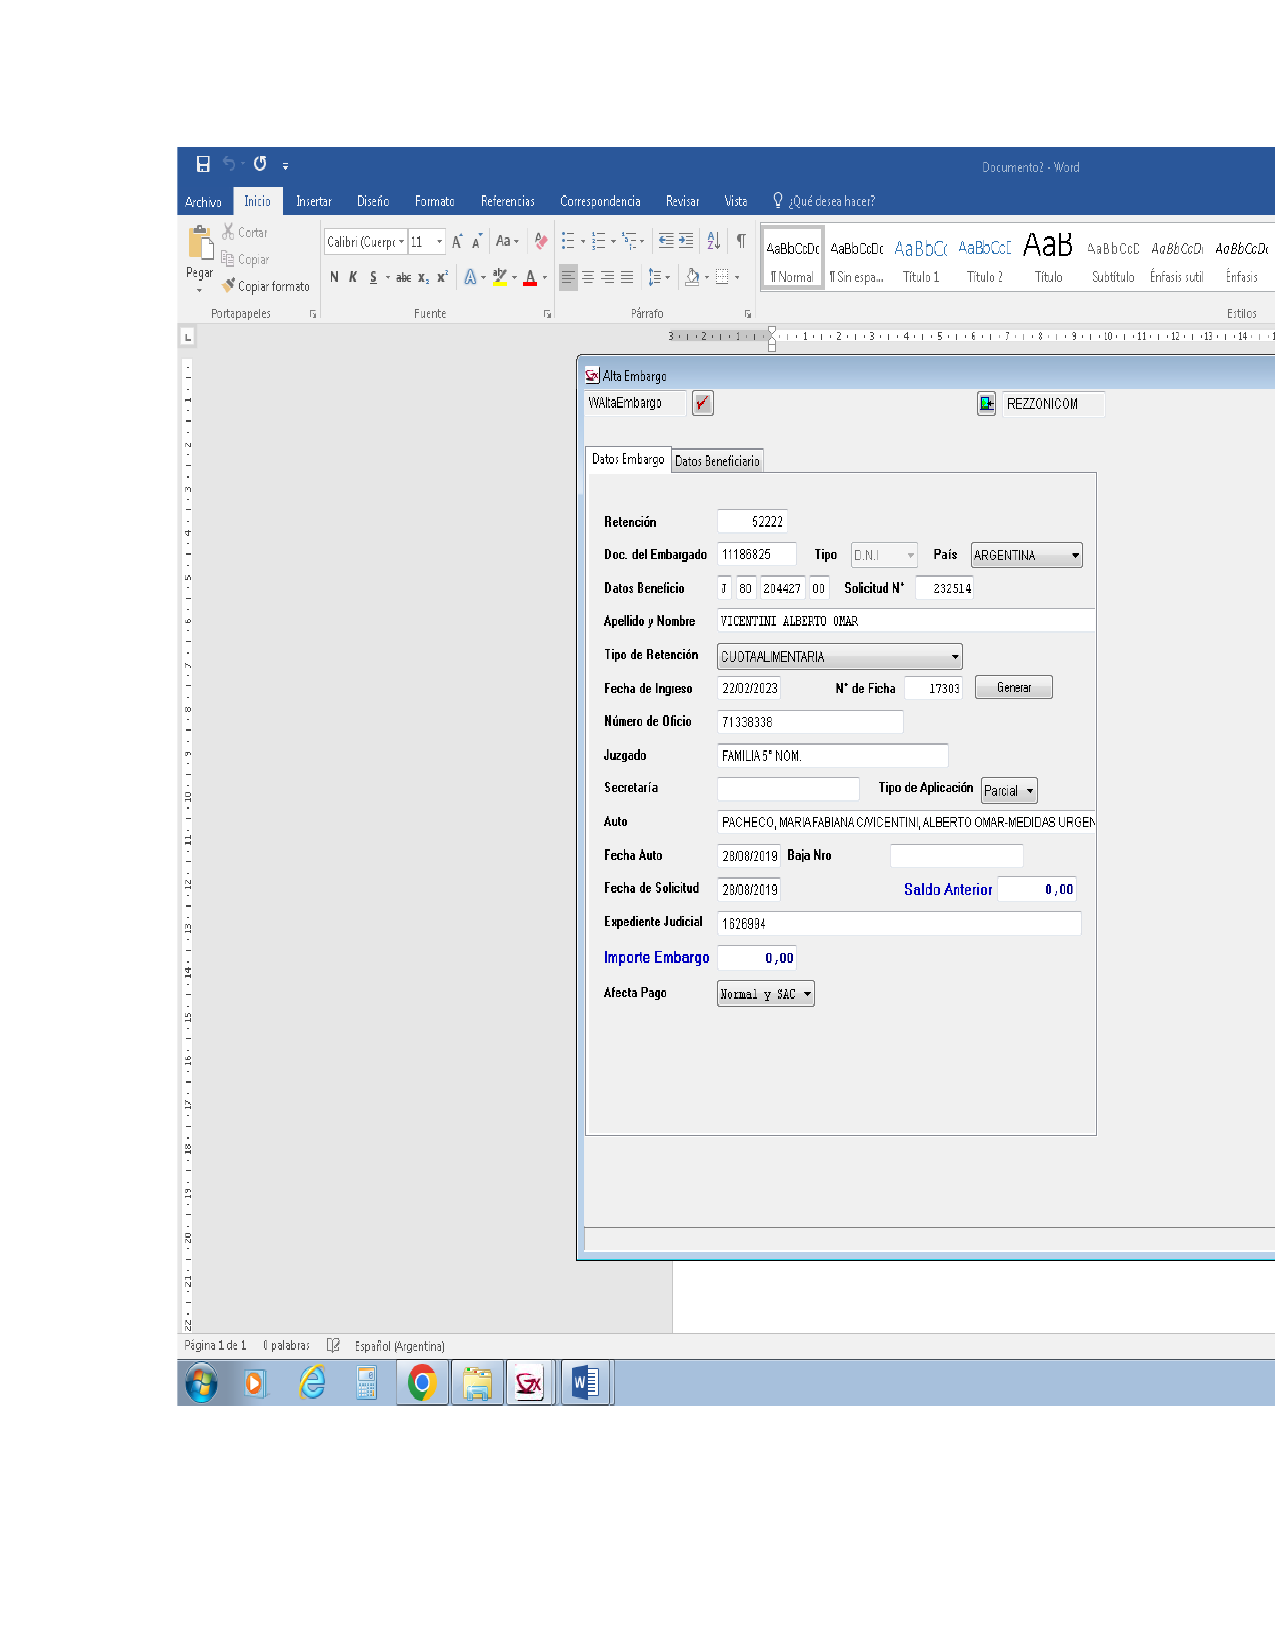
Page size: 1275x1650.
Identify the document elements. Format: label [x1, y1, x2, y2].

picture [177, 147, 1275, 1406]
